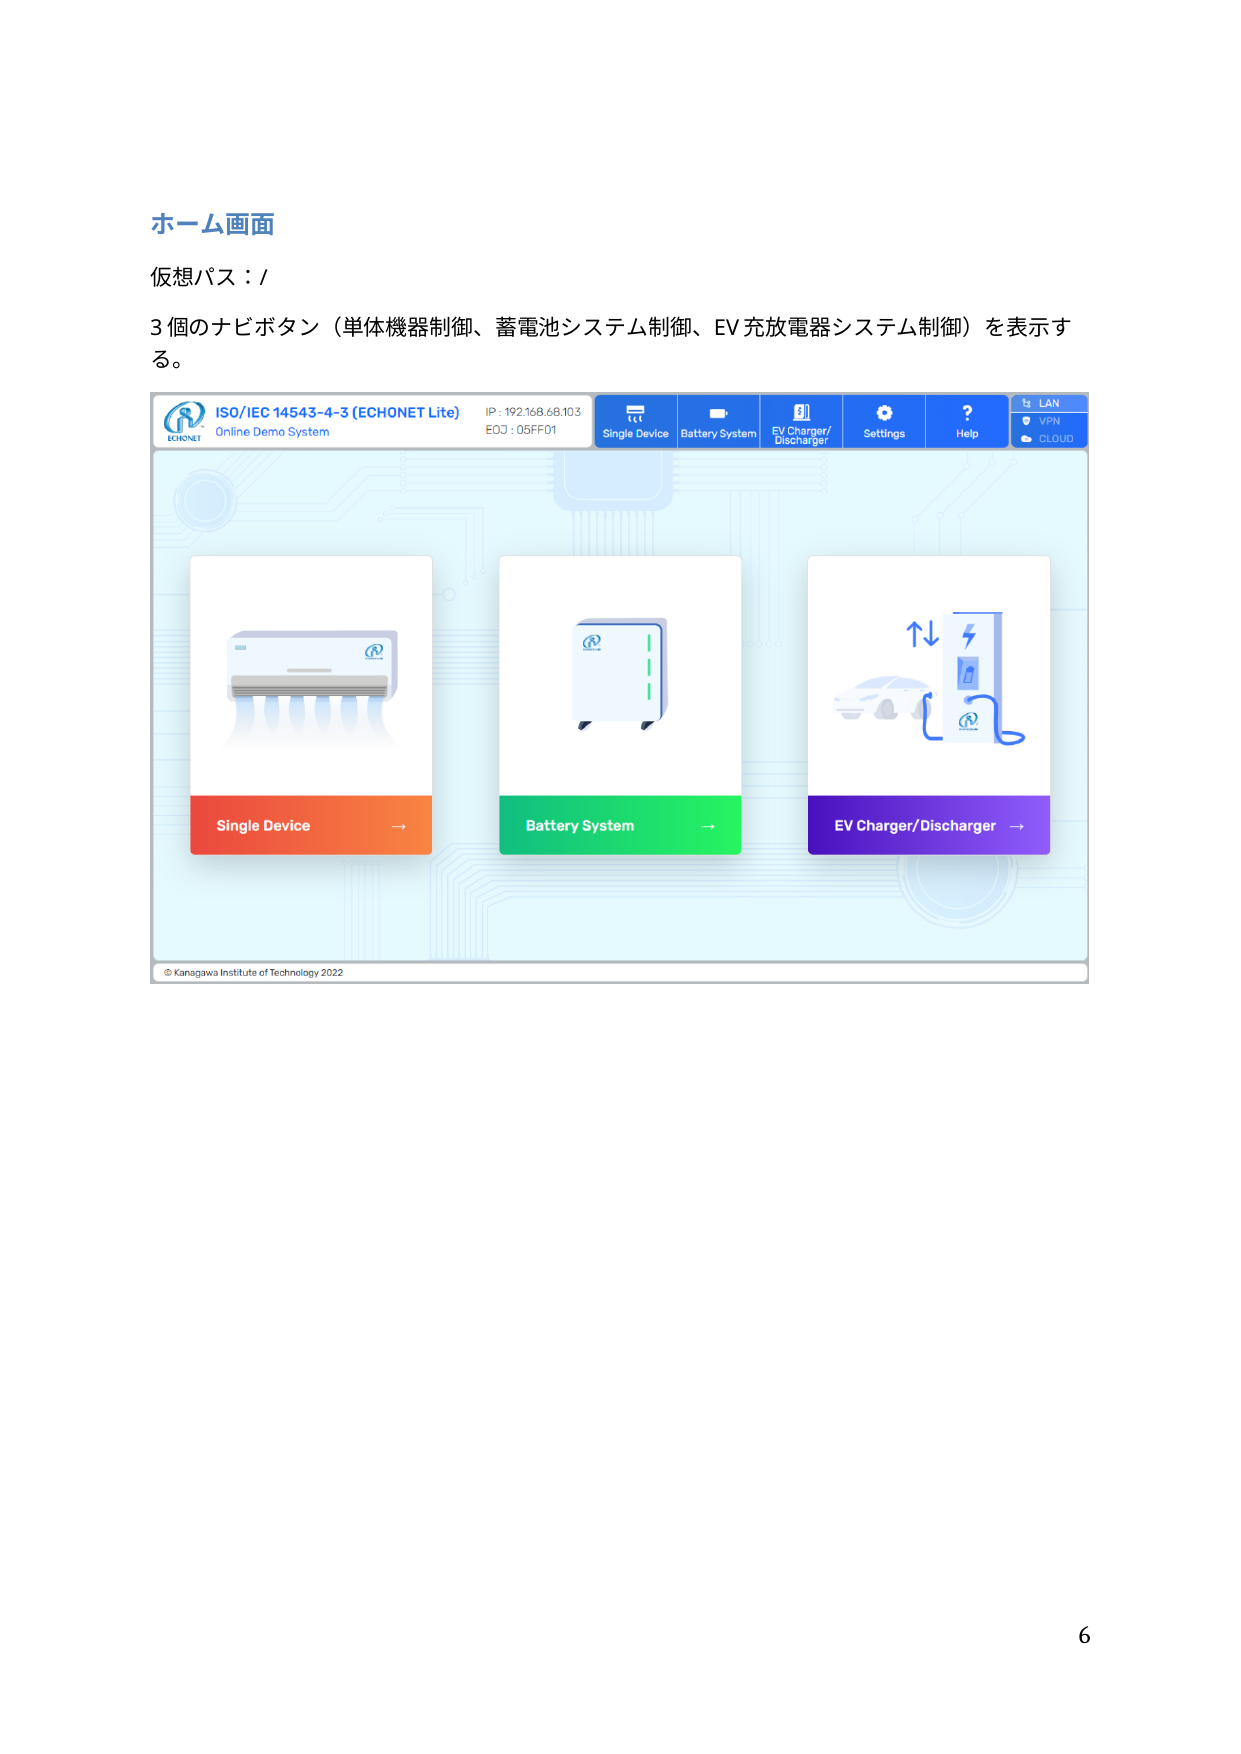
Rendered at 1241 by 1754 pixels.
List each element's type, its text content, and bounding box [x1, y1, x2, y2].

picture [150, 392, 1089, 984]
subtitle ホーム画面 [150, 205, 1090, 241]
text 仮想パス：/ [150, 260, 1090, 292]
text 3個のナビボタン（単体機器制御、蓄電池システム制御、EV充放電器システム制御）を表示する。 [150, 310, 1090, 374]
